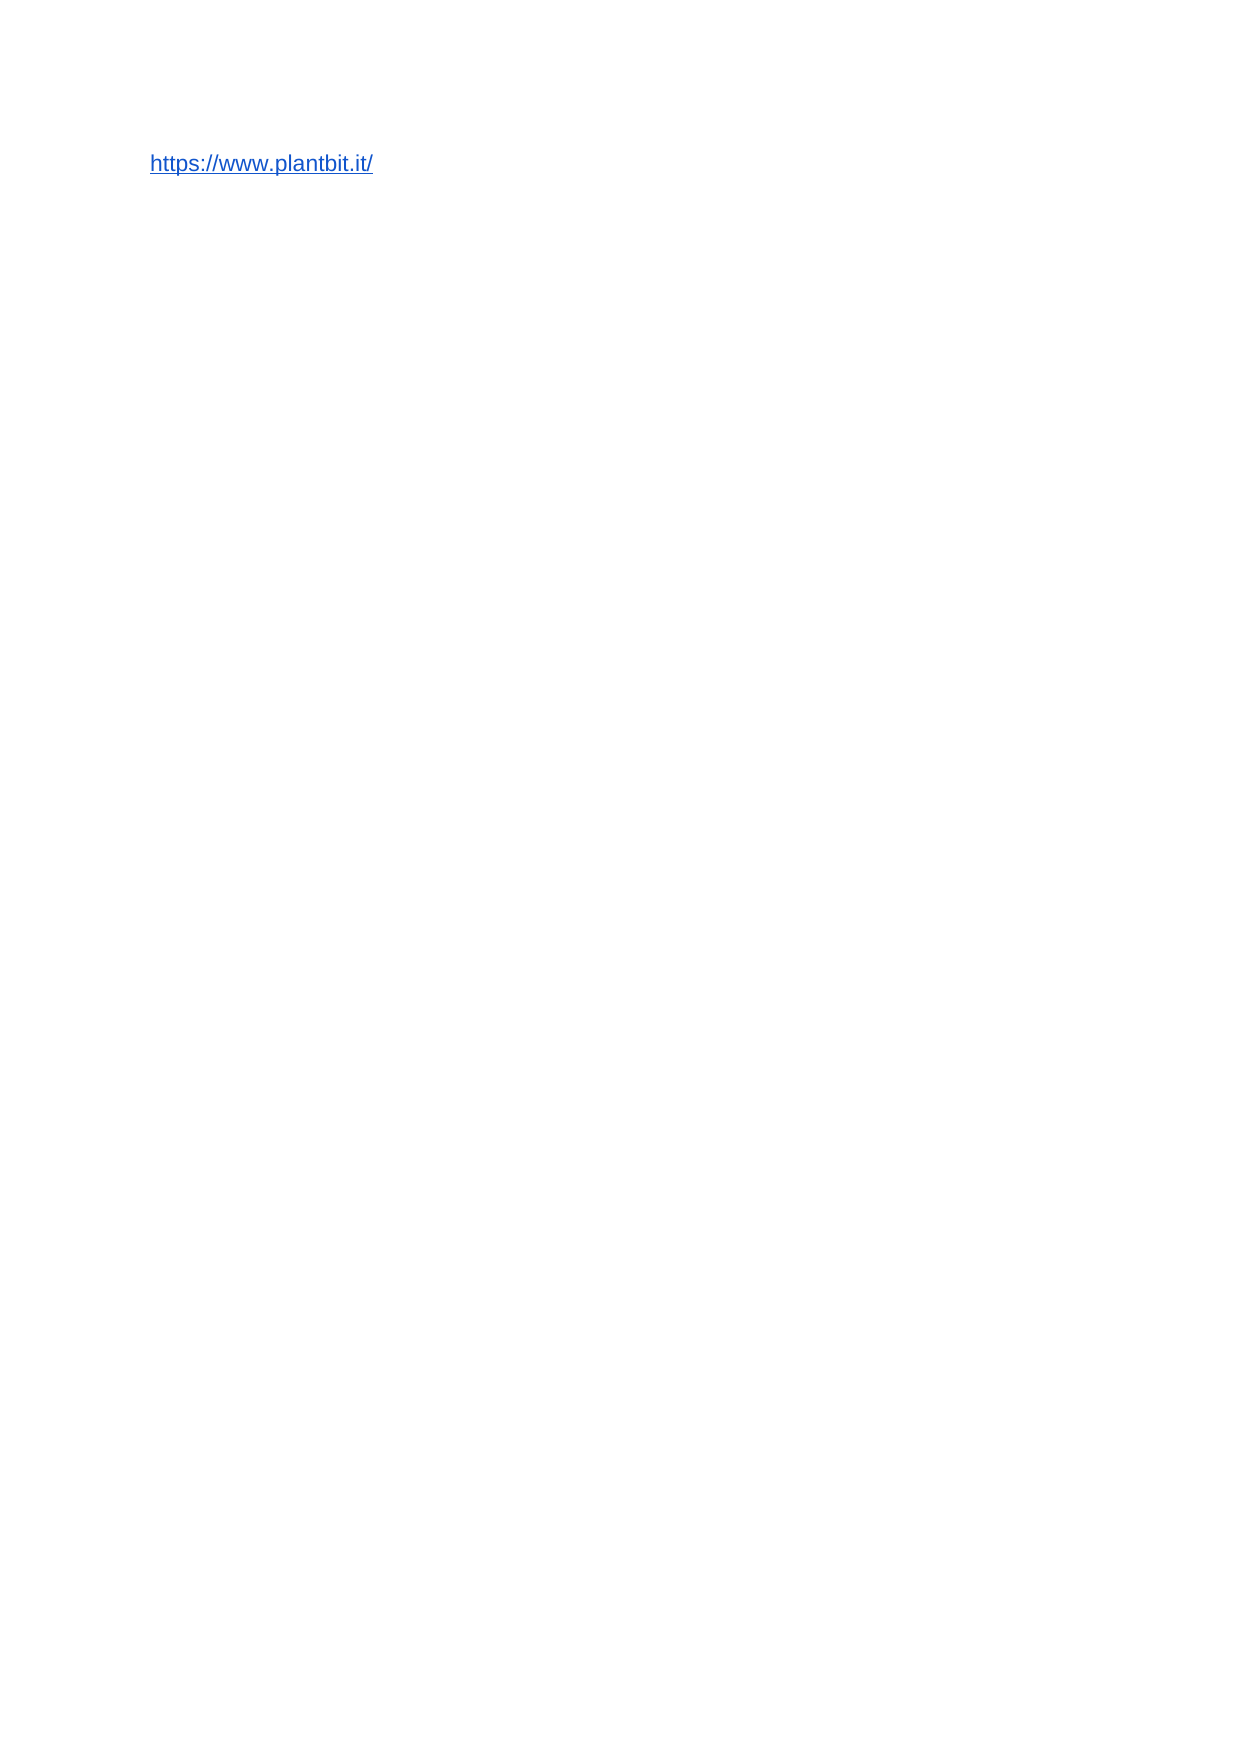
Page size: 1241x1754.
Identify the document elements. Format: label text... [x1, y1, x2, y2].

text https://www.plantbit.it/ [150, 150, 1090, 176]
